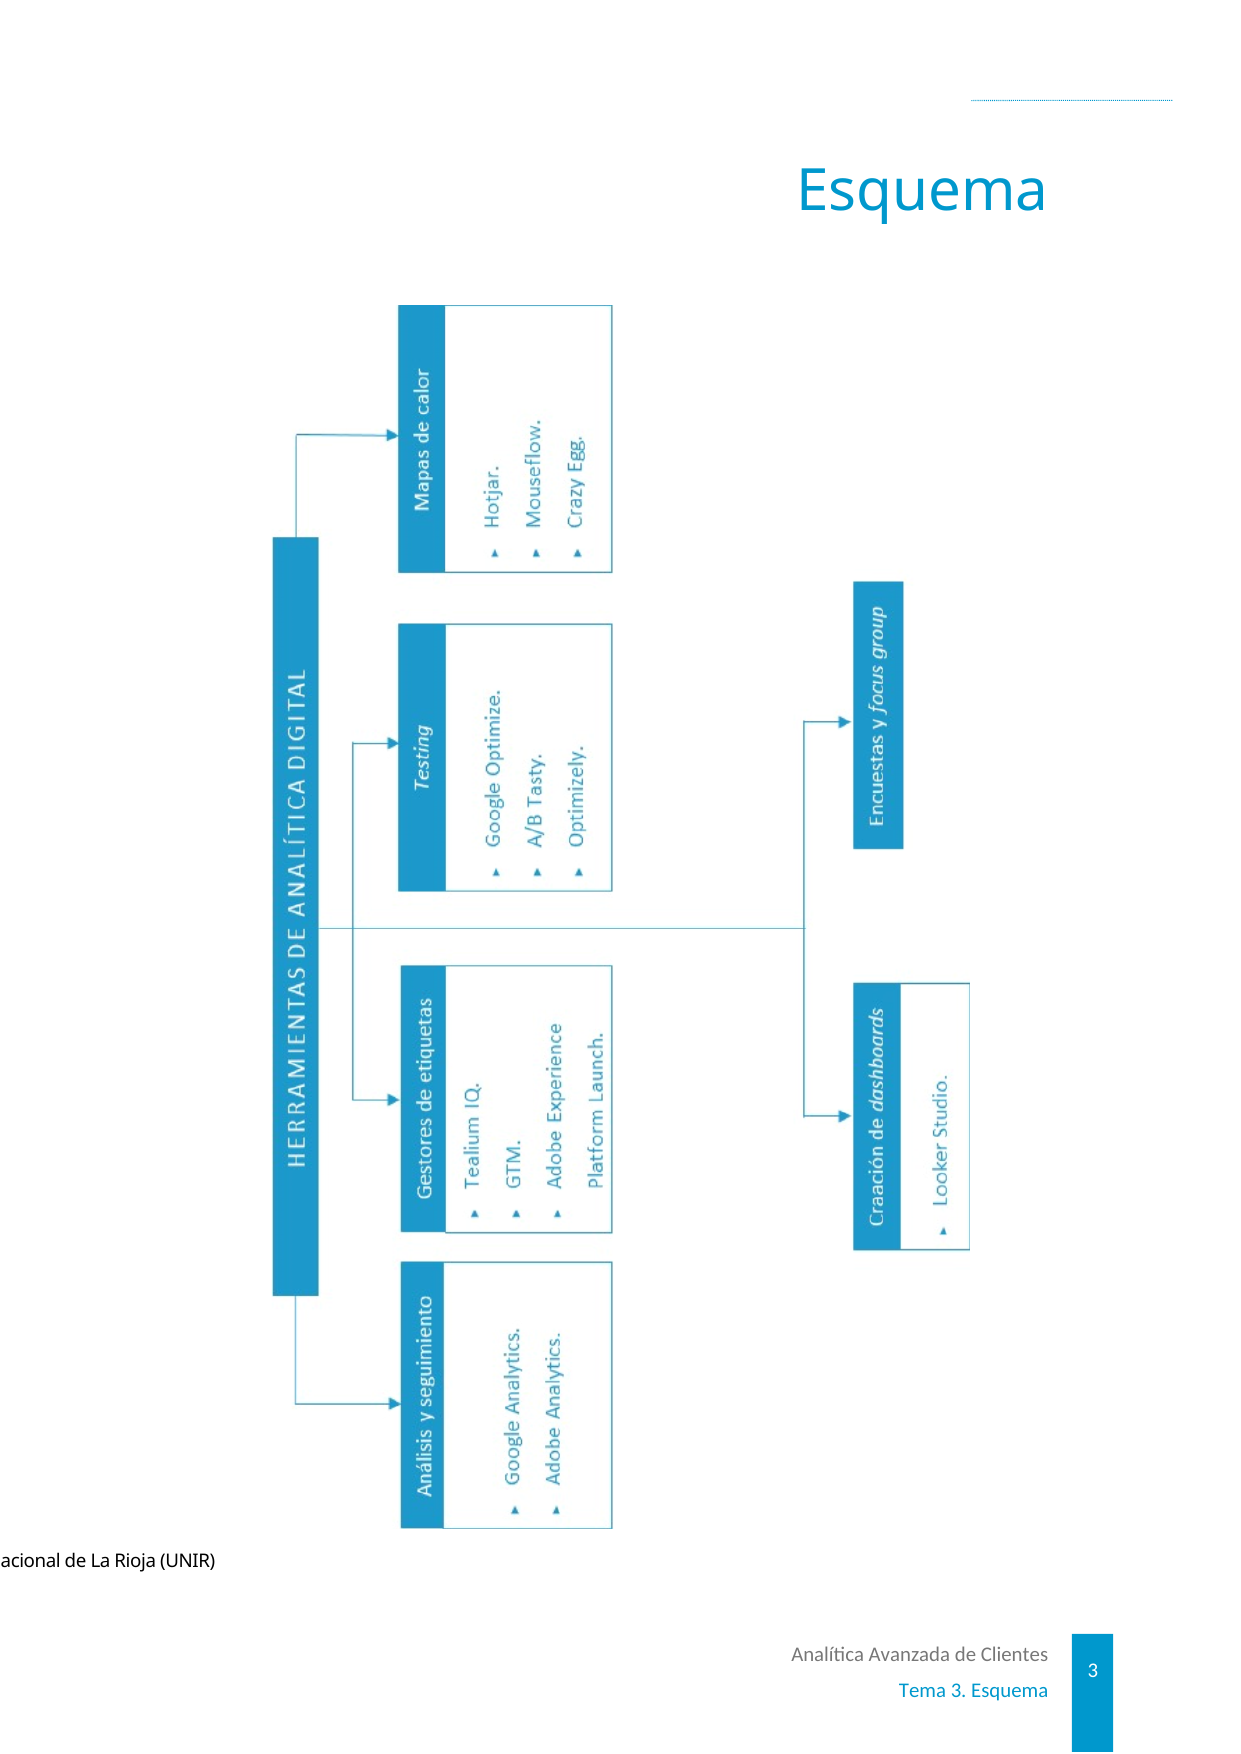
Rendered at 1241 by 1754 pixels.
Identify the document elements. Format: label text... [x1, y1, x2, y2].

picture [272, 306, 970, 1528]
text Esquema [192, 148, 1048, 227]
